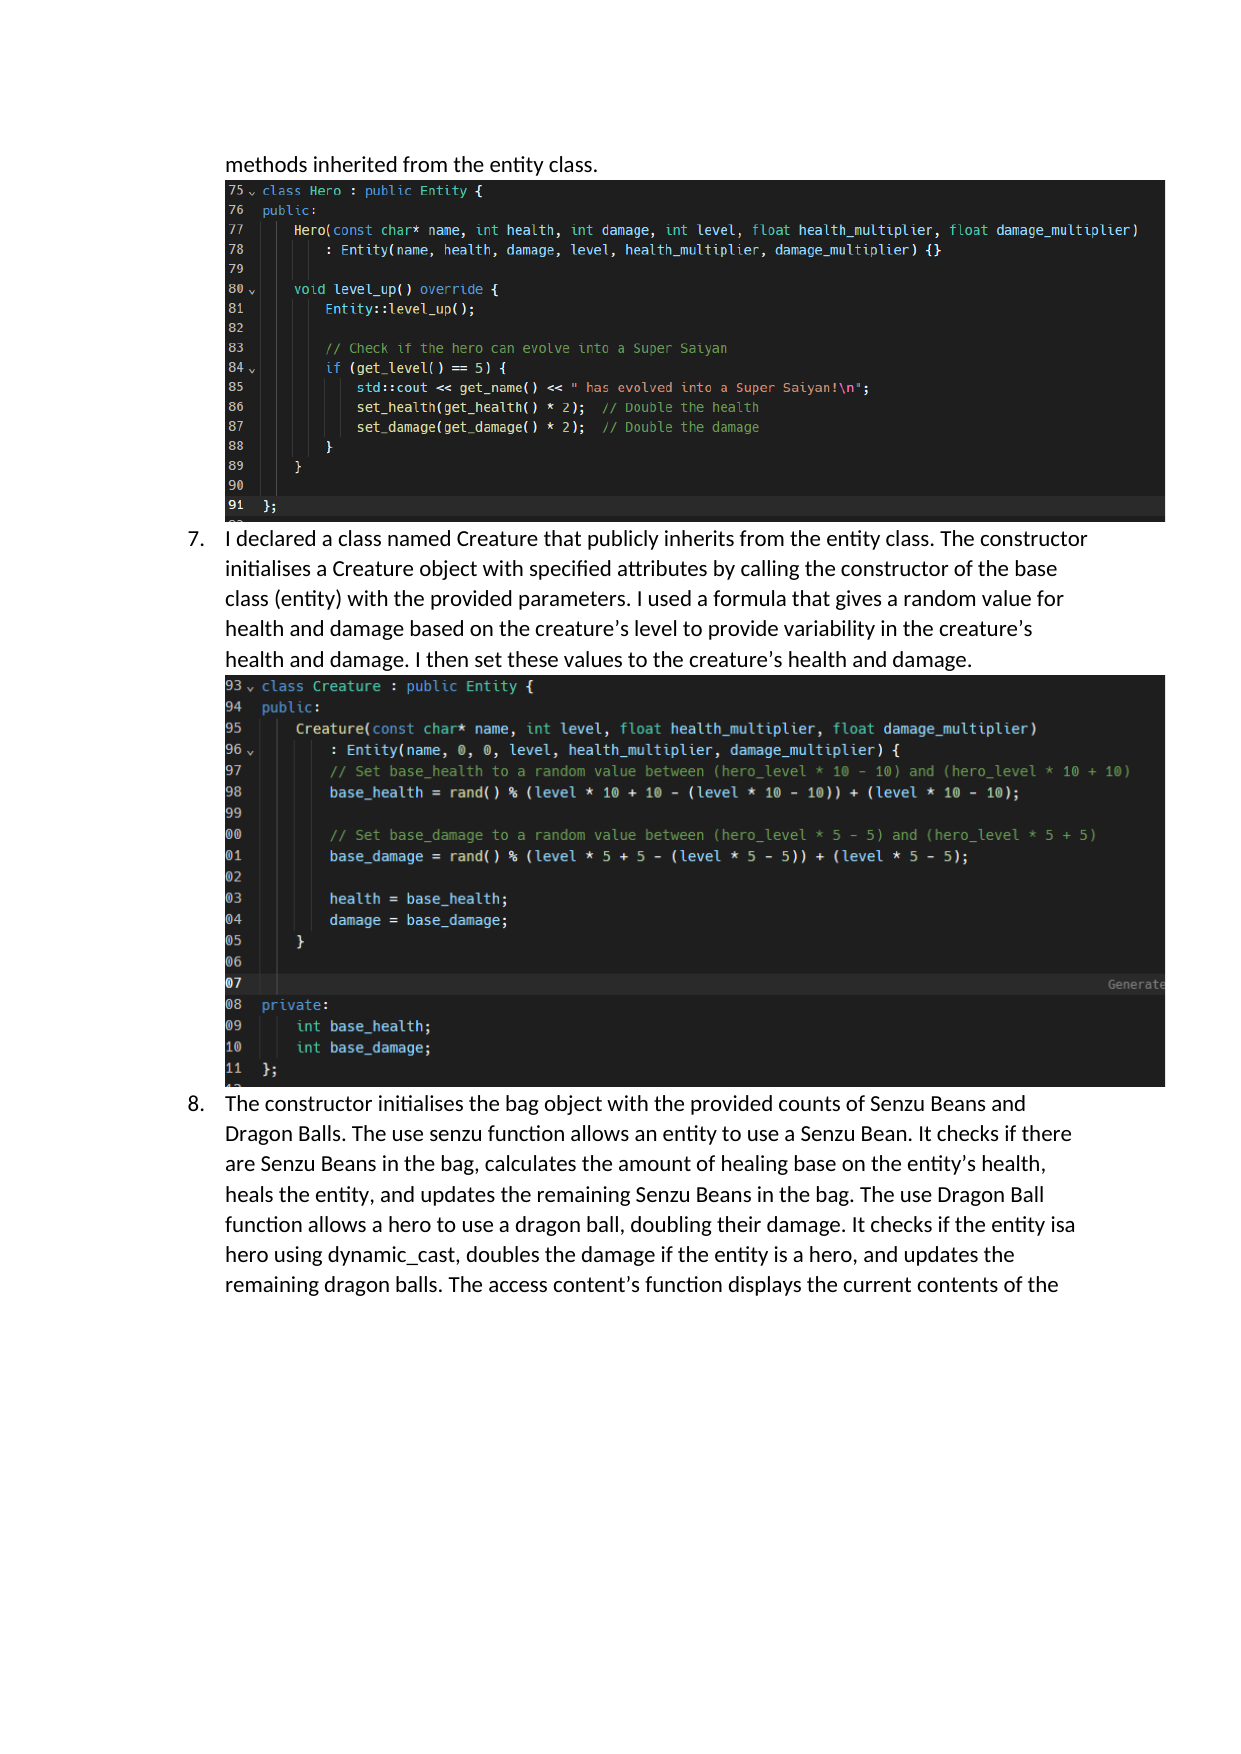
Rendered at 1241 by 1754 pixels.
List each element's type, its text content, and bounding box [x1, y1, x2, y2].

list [187, 1089, 1090, 1298]
picture [225, 180, 1166, 522]
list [187, 150, 1090, 522]
picture [225, 675, 1166, 1087]
